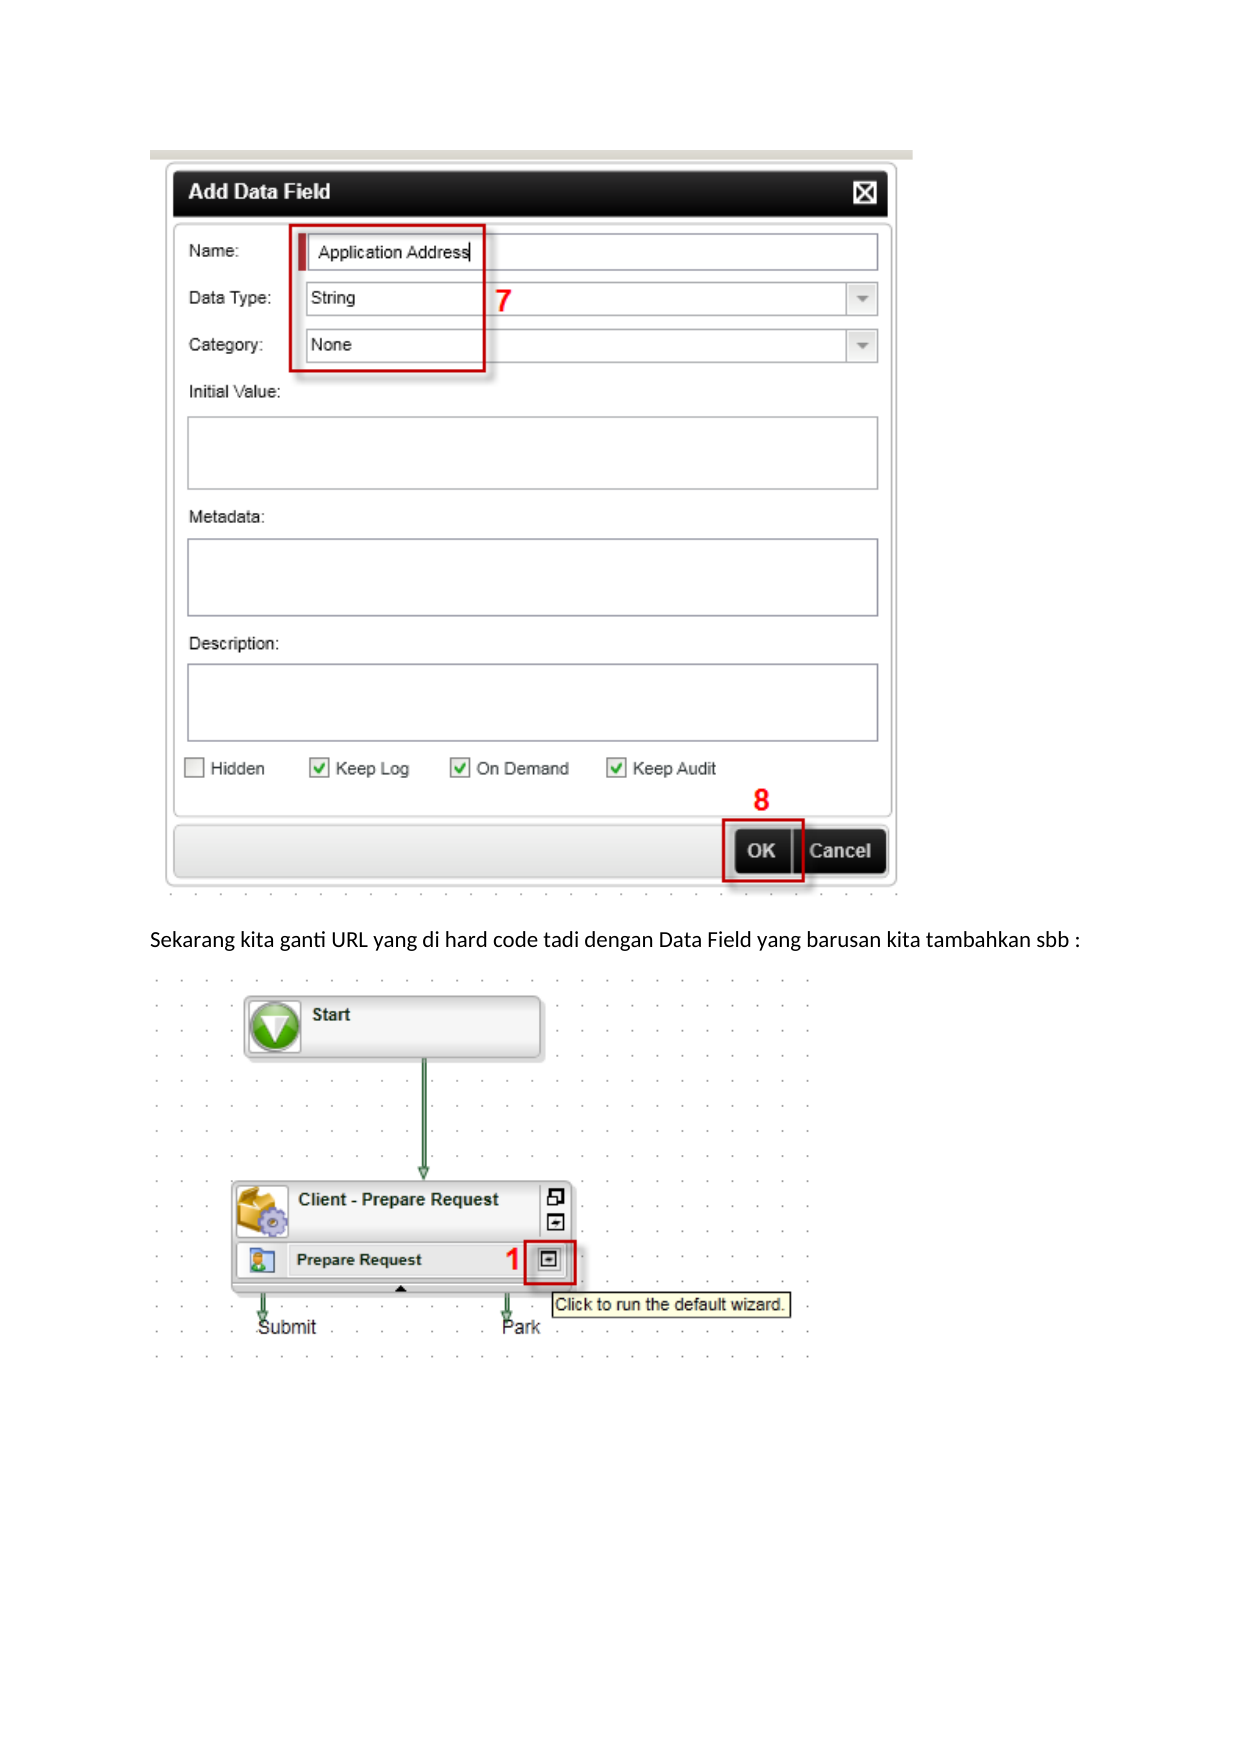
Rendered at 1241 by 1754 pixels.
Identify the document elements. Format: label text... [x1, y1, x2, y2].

text Sekarang kita ganti URL yang di hard code tadi dengan Data Field yang barusan kita tambahkan sbb : [150, 925, 1090, 953]
picture [150, 978, 818, 1378]
picture [150, 150, 913, 900]
